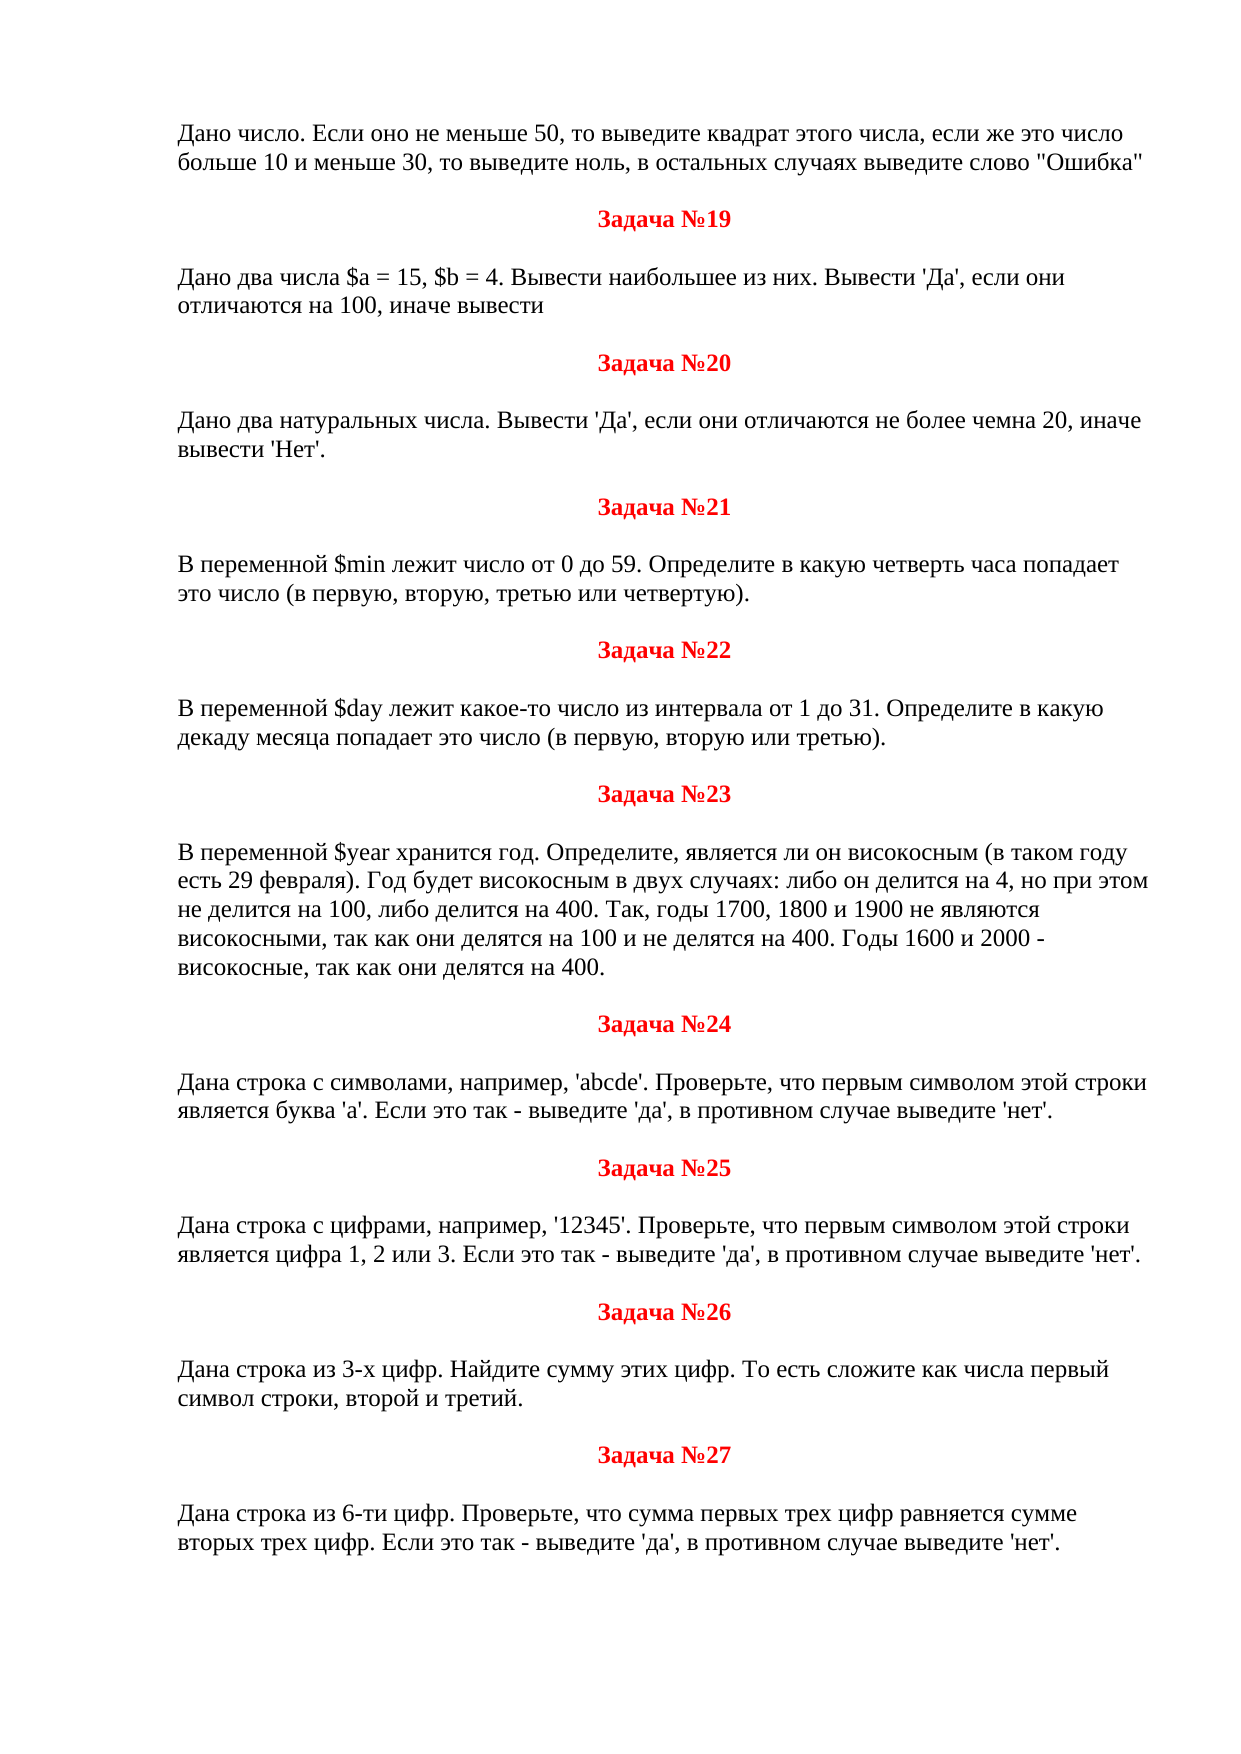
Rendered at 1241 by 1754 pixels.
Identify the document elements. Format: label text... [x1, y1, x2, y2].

text Дано два числа $a = 15, $b = 4. Вывести наибольшее из них. Вывести 'Да', если они отличаются на 100, иначе вывести [177, 262, 1152, 319]
text Задача №24 [177, 1009, 1152, 1038]
text Дана строка из 6-ти цифр. Проверьте, что сумма первых трех цифр равняется сумме вторых трех цифр. Если это так - выведите 'да', в противном случае выведите 'нет'. [177, 1498, 1152, 1556]
text Задача №26 [177, 1297, 1152, 1326]
text Задача №25 [177, 1153, 1152, 1182]
text В переменной $day лежит какое-то число из интервала от 1 до 31. Определите в какую декаду месяца попадает это число (в первую, вторую или третью). [177, 693, 1152, 751]
text Дано два натуральных числа. Вывести 'Да', если они отличаются не более чемна 20, иначе вывести 'Нет'. [177, 406, 1152, 463]
text Дано число. Если оно не меньше 50, то выведите квадрат этого числа, если же это число больше 10 и меньше 30, то выведите ноль, в остальных случаях выведите слово "Ошибка" [177, 118, 1152, 176]
text Задача №22 [177, 636, 1152, 664]
text В переменной $min лежит число от 0 до 59. Определите в какую четверть часа попадает это число (в первую, вторую, третью или четвертую). [177, 549, 1152, 607]
text Задача №27 [177, 1441, 1152, 1469]
text Задача №20 [177, 348, 1152, 377]
text В переменной $year хранится год. Определите, является ли он високосным (в таком году есть 29 февраля). Год будет високосным в двух случаях: либо он делится на 4, но при этом не делится на 100, либо делится на 400. Так, годы 1700, 1800 и 1900 не являются високосными, так как они делятся на 100 и не делятся на 400. Годы 1600 и 2000 - високосные, так как они делятся на 400. [177, 837, 1152, 981]
text Дана строка с цифрами, например, '12345'. Проверьте, что первым символом этой строки является цифра 1, 2 или 3. Если это так - выведите 'да', в противном случае выведите 'нет'. [177, 1211, 1152, 1268]
text Задача №19 [177, 204, 1152, 233]
text Дана строка с символами, например, 'abcde'. Проверьте, что первым символом этой строки является буква 'a'. Если это так - выведите 'да', в противном случае выведите 'нет'. [177, 1067, 1152, 1124]
text Дана строка из 3-х цифр. Найдите сумму этих цифр. То есть сложите как числа первый символ строки, второй и третий. [177, 1354, 1152, 1412]
text Задача №21 [177, 492, 1152, 521]
text Задача №23 [177, 779, 1152, 808]
